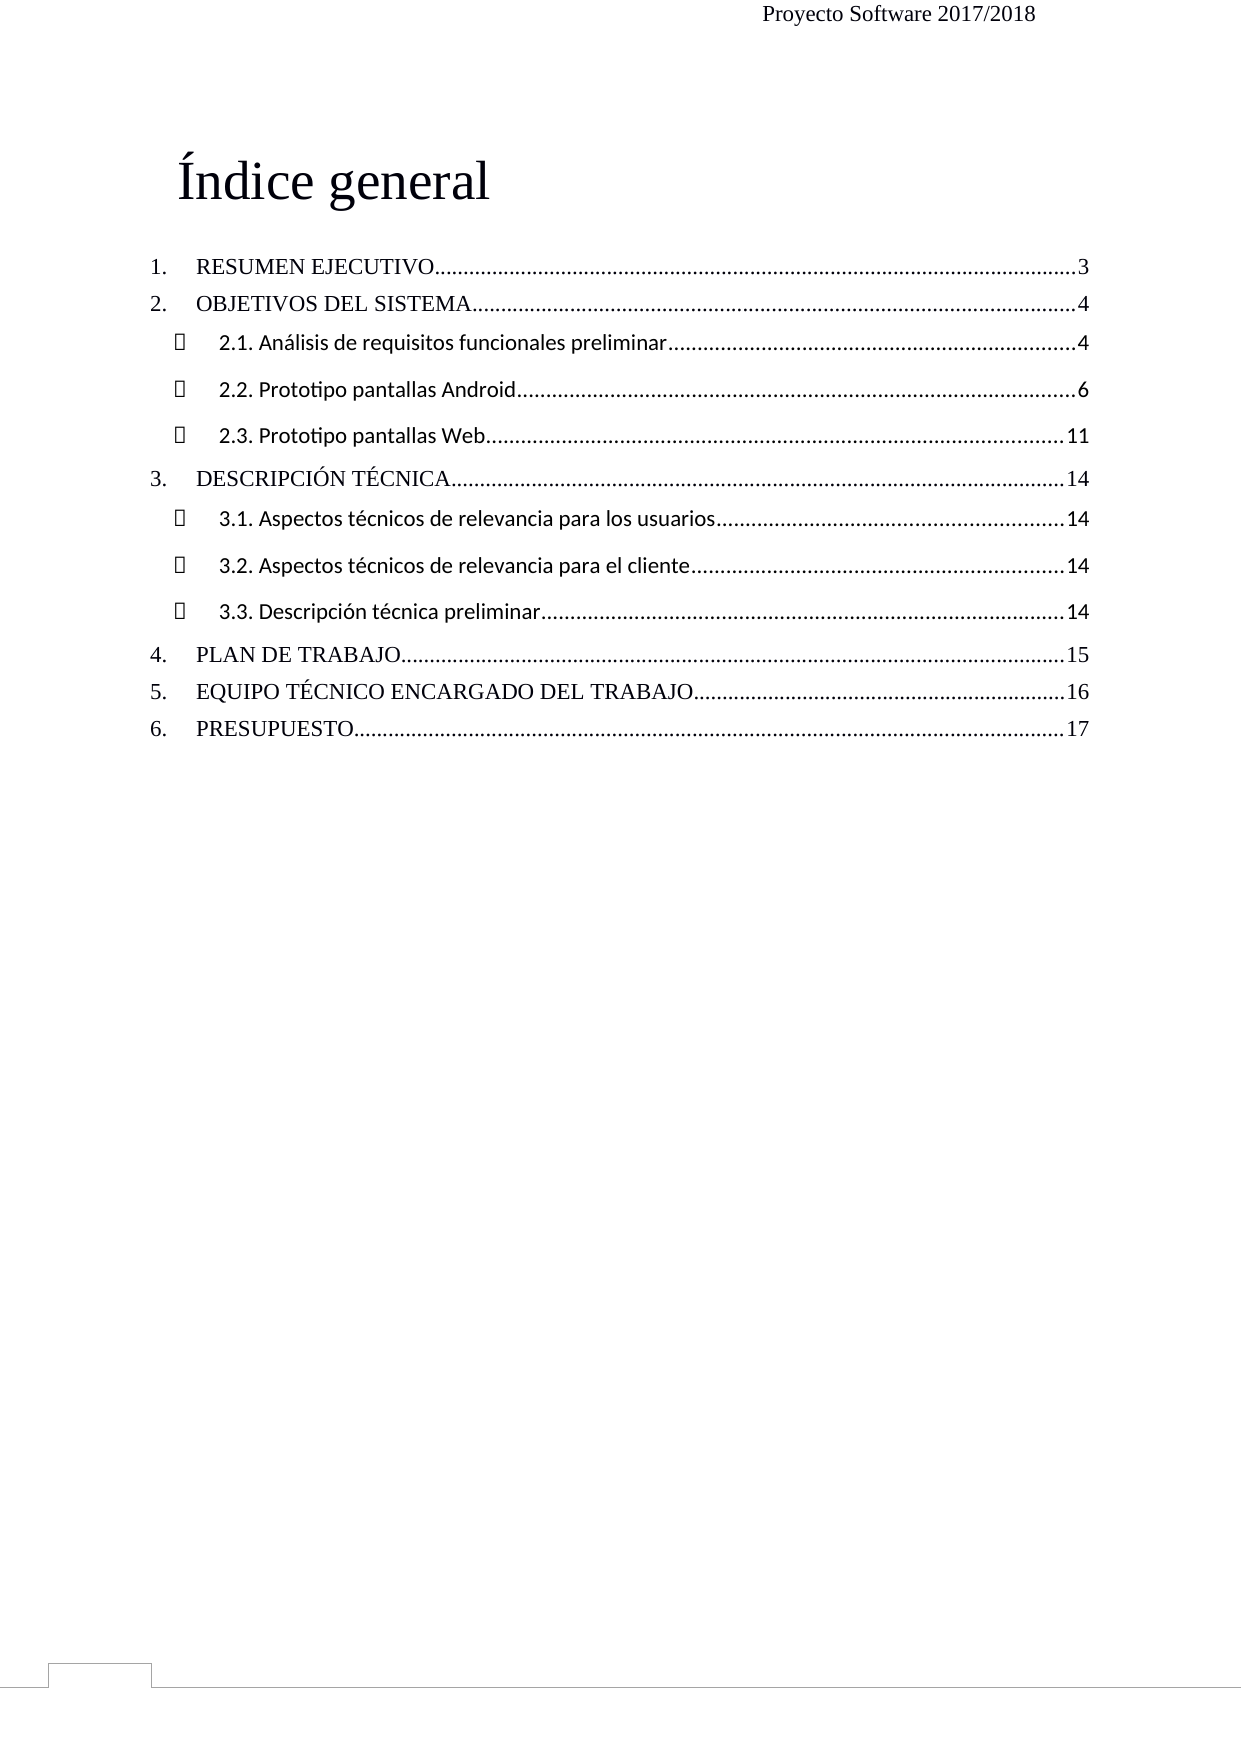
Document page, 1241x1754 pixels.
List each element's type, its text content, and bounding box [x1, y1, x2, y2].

text  3.1. Aspectos técnicos de relevancia para los usuarios 14 [173, 502, 1090, 533]
text 3. DESCRIPCIÓN TÉCNICA 14 [150, 465, 1090, 492]
text 1. RESUMEN EJECUTIVO 3 [150, 253, 1090, 279]
text  2.1. Análisis de requisitos funcionales preliminar 4 [173, 326, 1090, 358]
text  3.2. Aspectos técnicos de relevancia para el cliente 14 [173, 548, 1090, 580]
text Índice general [177, 148, 1090, 211]
text  2.3. Prototipo pantallas Web 11 [173, 419, 1090, 450]
text  3.3. Descripción técnica preliminar 14 [173, 595, 1090, 626]
text 4. PLAN DE TRABAJO 15 [150, 641, 1090, 668]
text 2. OBJETIVOS DEL SISTEMA 4 [150, 289, 1090, 316]
text 6. PRESUPUESTO 17 [150, 715, 1090, 741]
text  2.2. Prototipo pantallas Android 6 [173, 373, 1090, 404]
text 5. EQUIPO TÉCNICO ENCARGADO DEL TRABAJO 16 [150, 678, 1090, 704]
